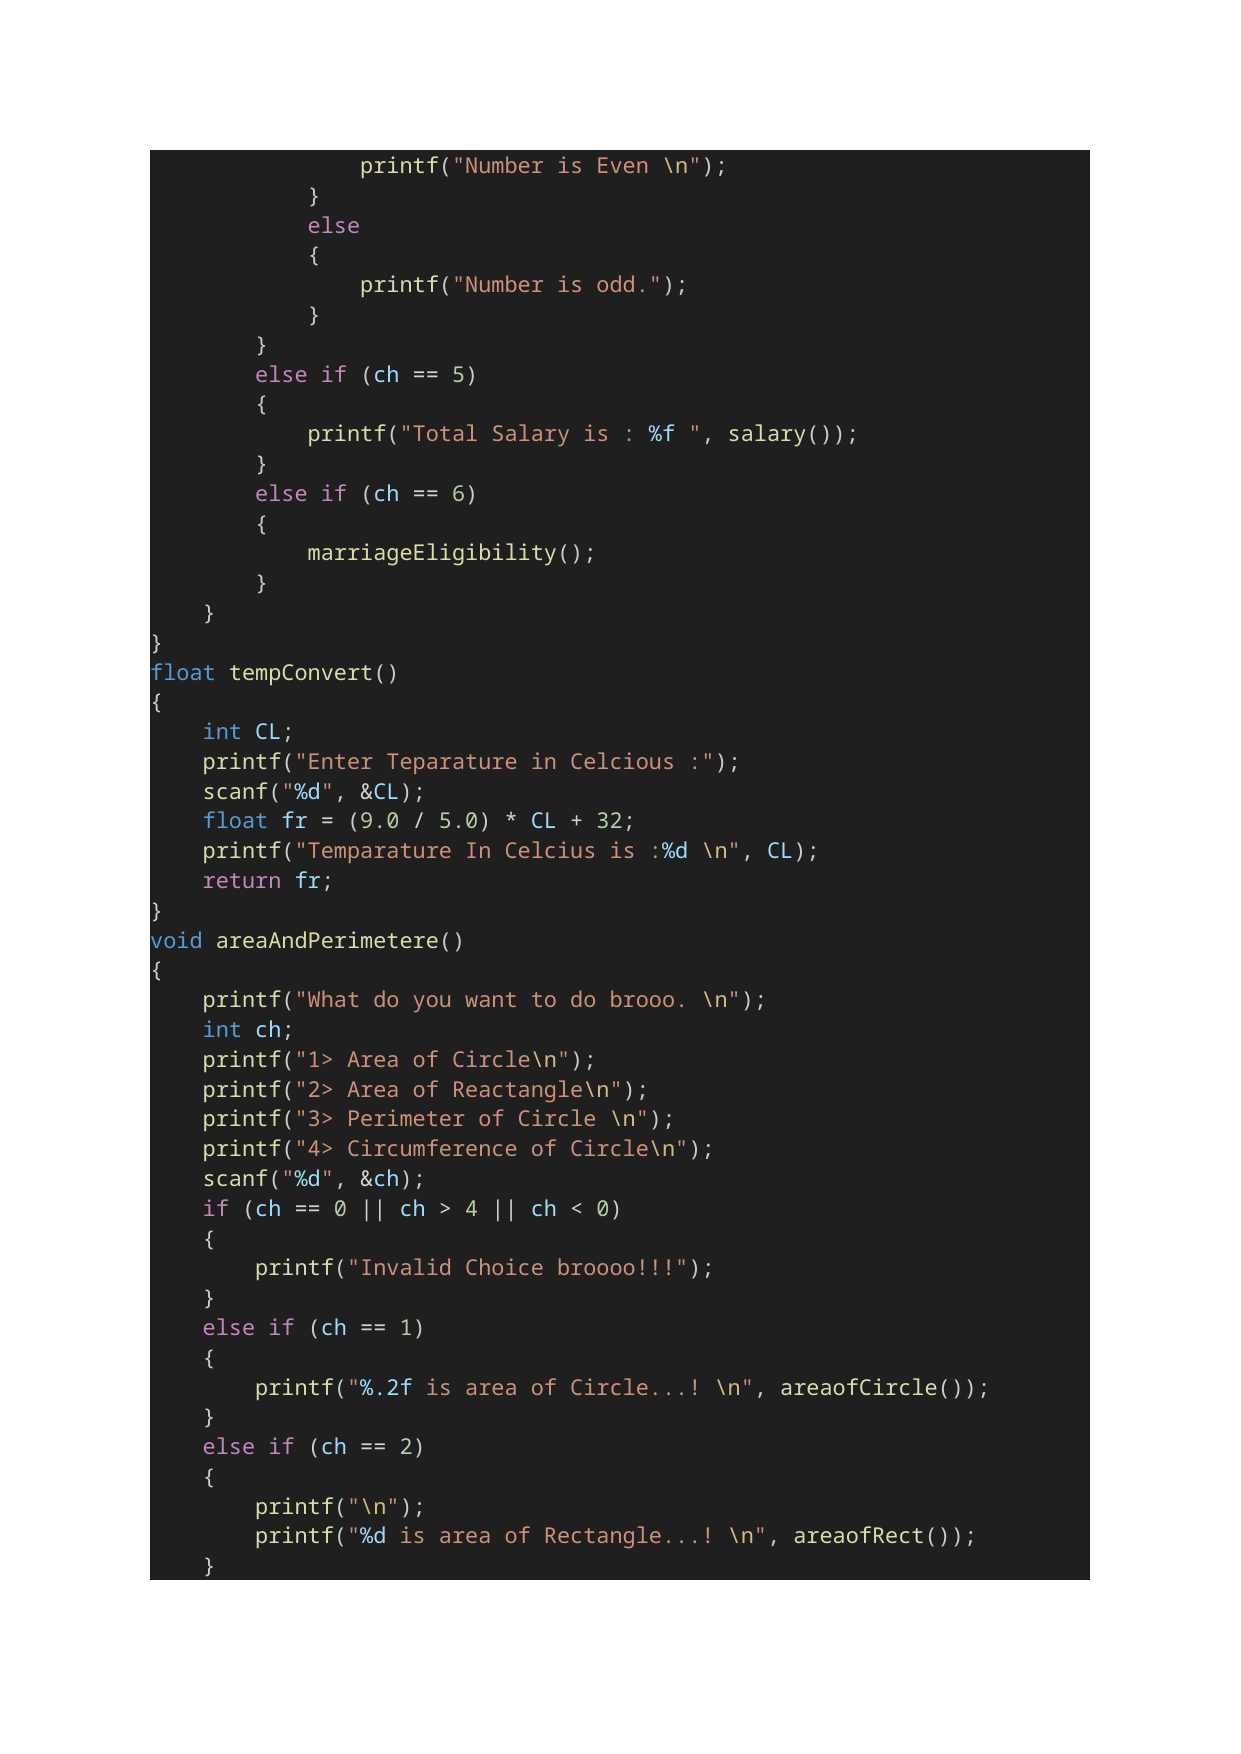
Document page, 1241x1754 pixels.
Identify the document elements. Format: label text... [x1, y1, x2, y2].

text printf("Number is odd."); [150, 269, 1090, 299]
text printf("3> Perimeter of Circle \n"); [150, 1103, 1090, 1133]
text } [150, 627, 1090, 656]
text printf("\n"); [150, 1491, 1090, 1520]
text return fr; [150, 865, 1090, 895]
text float fr = (9.0 / 5.0) * CL + 32; [150, 805, 1090, 835]
text } [150, 1282, 1090, 1312]
text printf("2> Area of Reactangle\n"); [150, 1073, 1090, 1103]
text printf("%.2f is area of Circle...! \n", areaofCircle()); [150, 1371, 1090, 1401]
text } [150, 448, 1090, 478]
text printf("Temparature In Celcius is :%d \n", CL); [150, 835, 1090, 865]
text { [150, 1342, 1090, 1371]
text } [150, 567, 1090, 597]
text else [150, 209, 1090, 239]
text if (ch == 0 || ch > 4 || ch < 0) [150, 1193, 1090, 1222]
text { [150, 686, 1090, 716]
text printf("%d is area of Rectangle...! \n", areaofRect()); [150, 1520, 1090, 1550]
text printf("Number is Even \n"); [150, 150, 1090, 180]
text scanf("%d", &CL); [150, 776, 1090, 805]
text marriageEligibility(); [150, 537, 1090, 567]
text } [150, 299, 1090, 329]
text { [150, 388, 1090, 418]
text } [150, 1401, 1090, 1431]
text { [150, 1222, 1090, 1252]
text float tempConvert() [150, 656, 1090, 686]
text else if (ch == 5) [150, 358, 1090, 388]
text int ch; [150, 1014, 1090, 1044]
text printf("4> Circumference of Circle\n"); [150, 1133, 1090, 1163]
text } [150, 329, 1090, 358]
text else if (ch == 1) [150, 1312, 1090, 1342]
text printf("What do you want to do brooo. \n"); [150, 984, 1090, 1014]
text printf("1> Area of Circle\n"); [150, 1044, 1090, 1073]
text } [150, 895, 1090, 924]
text printf("Invalid Choice broooo!!!"); [150, 1252, 1090, 1282]
text { [150, 239, 1090, 269]
text { [150, 1461, 1090, 1491]
text printf("Enter Teparature in Celcious :"); [150, 746, 1090, 776]
text scanf("%d", &ch); [150, 1163, 1090, 1193]
text else if (ch == 2) [150, 1431, 1090, 1461]
text { [150, 954, 1090, 984]
text } [150, 597, 1090, 627]
text } [150, 180, 1090, 209]
text printf("Total Salary is : %f ", salary()); [150, 418, 1090, 448]
text } [150, 1550, 1090, 1580]
text { [150, 507, 1090, 537]
text else if (ch == 6) [150, 478, 1090, 507]
text void areaAndPerimetere() [150, 924, 1090, 954]
text int CL; [150, 716, 1090, 746]
